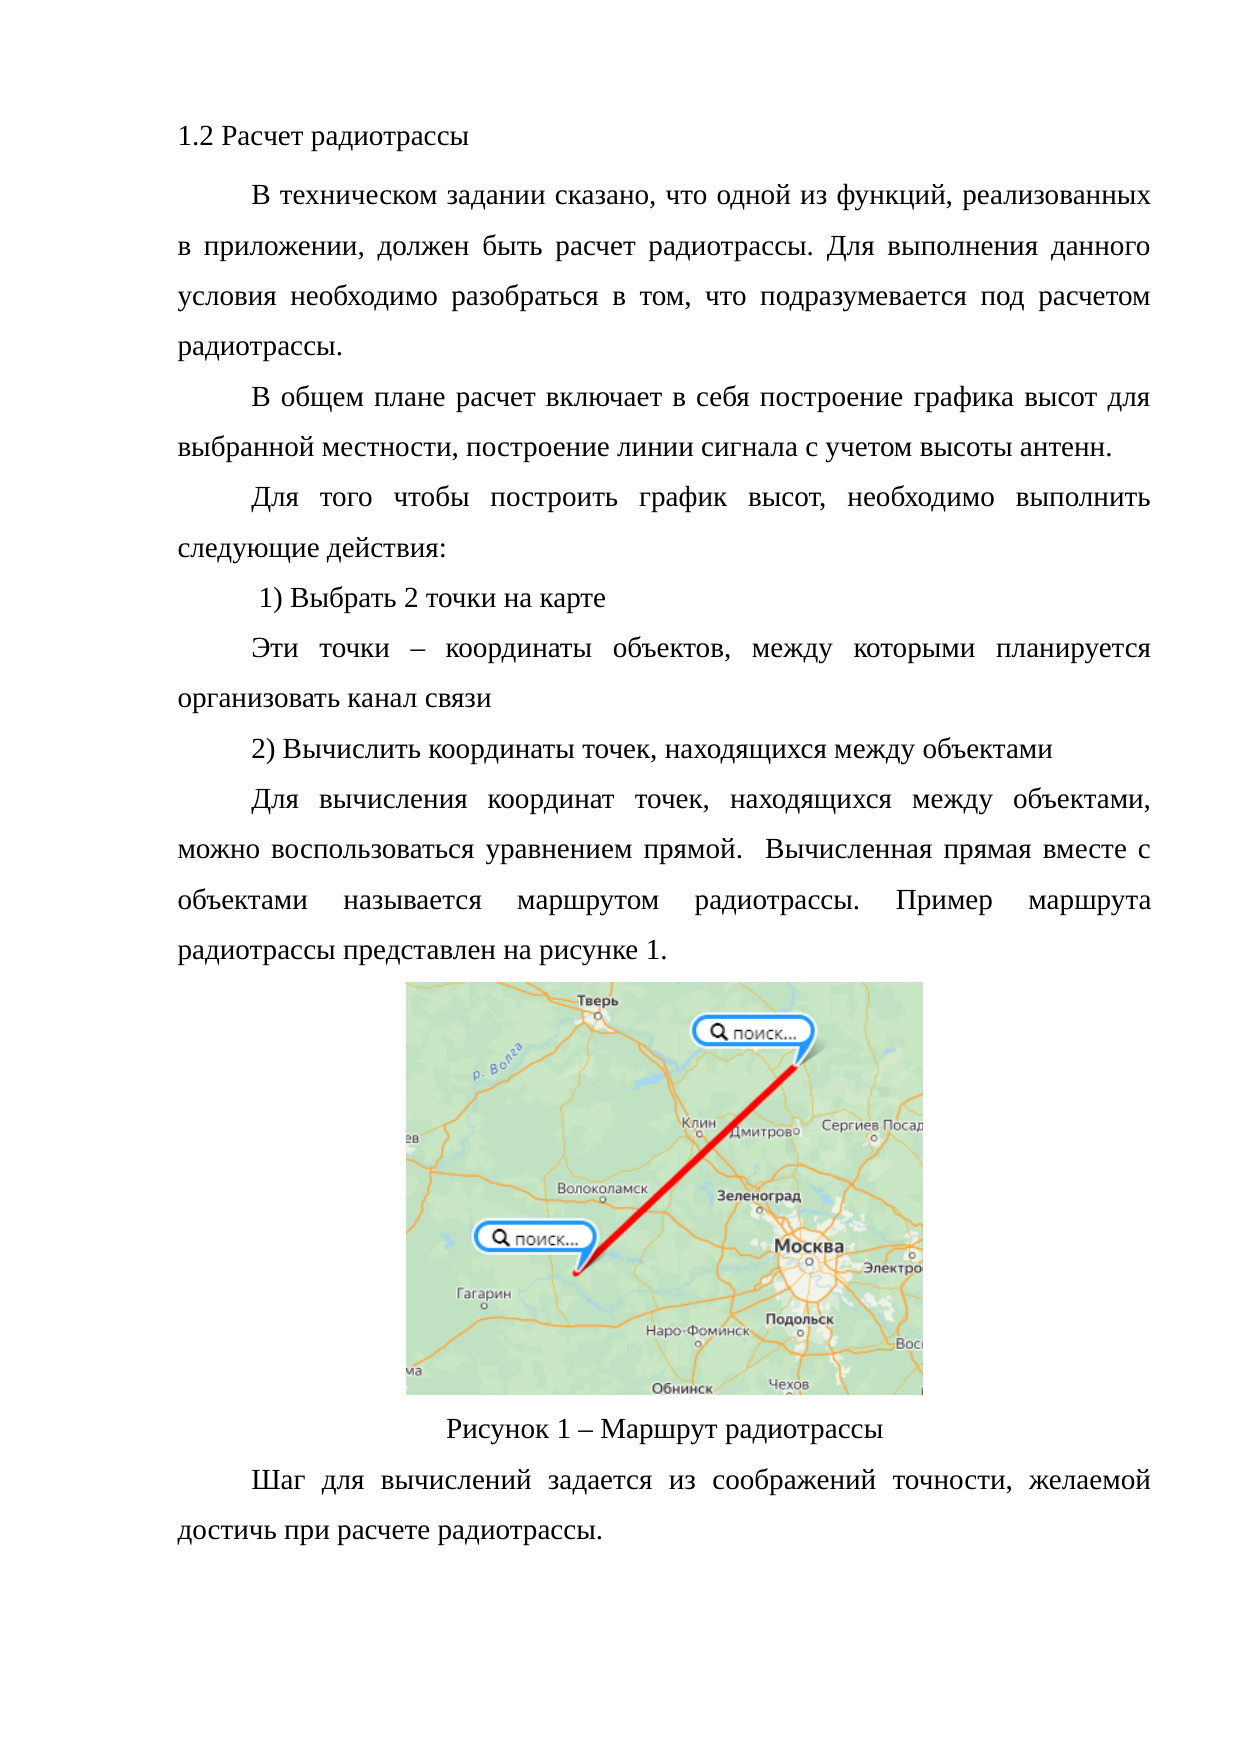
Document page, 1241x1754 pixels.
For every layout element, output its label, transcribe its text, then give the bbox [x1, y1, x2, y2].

text В общем плане расчет включает в себя построение графика высот для выбранной местности, построение линии сигнала с учетом высоты антенн. [177, 379, 1152, 463]
text 2) Вычислить координаты точек, находящихся между объектами [177, 731, 1152, 764]
text 1) Выбрать 2 точки на карте [177, 580, 1152, 613]
text Рисунок 1 – Маршрут радиотрассы [177, 1412, 1152, 1445]
text Эти точки – координаты объектов, между которыми планируется организовать канал связи [177, 630, 1152, 714]
text Для вычисления координат точек, находящихся между объектами, можно воспользоваться уравнением прямой. Вычисленная прямая вместе с объектами называется маршрутом радиотрассы. Пример маршрута радиотрассы представлен на рисунке 1. [177, 781, 1152, 966]
text В техническом задании сказано, что одной из функций, реализованных в приложении, должен быть расчет радиотрассы. Для выполнения данного условия необходимо разобраться в том, что подразумевается под расчетом радиотрассы. [177, 177, 1152, 362]
text 1.2 Расчет радиотрассы [177, 118, 1152, 152]
picture [405, 982, 923, 1395]
text Для того чтобы построить график высот, необходимо выполнить следующие действия: [177, 479, 1152, 563]
text Шаг для вычислений задается из соображений точности, желаемой достичь при расчете радиотрассы. [177, 1462, 1152, 1546]
